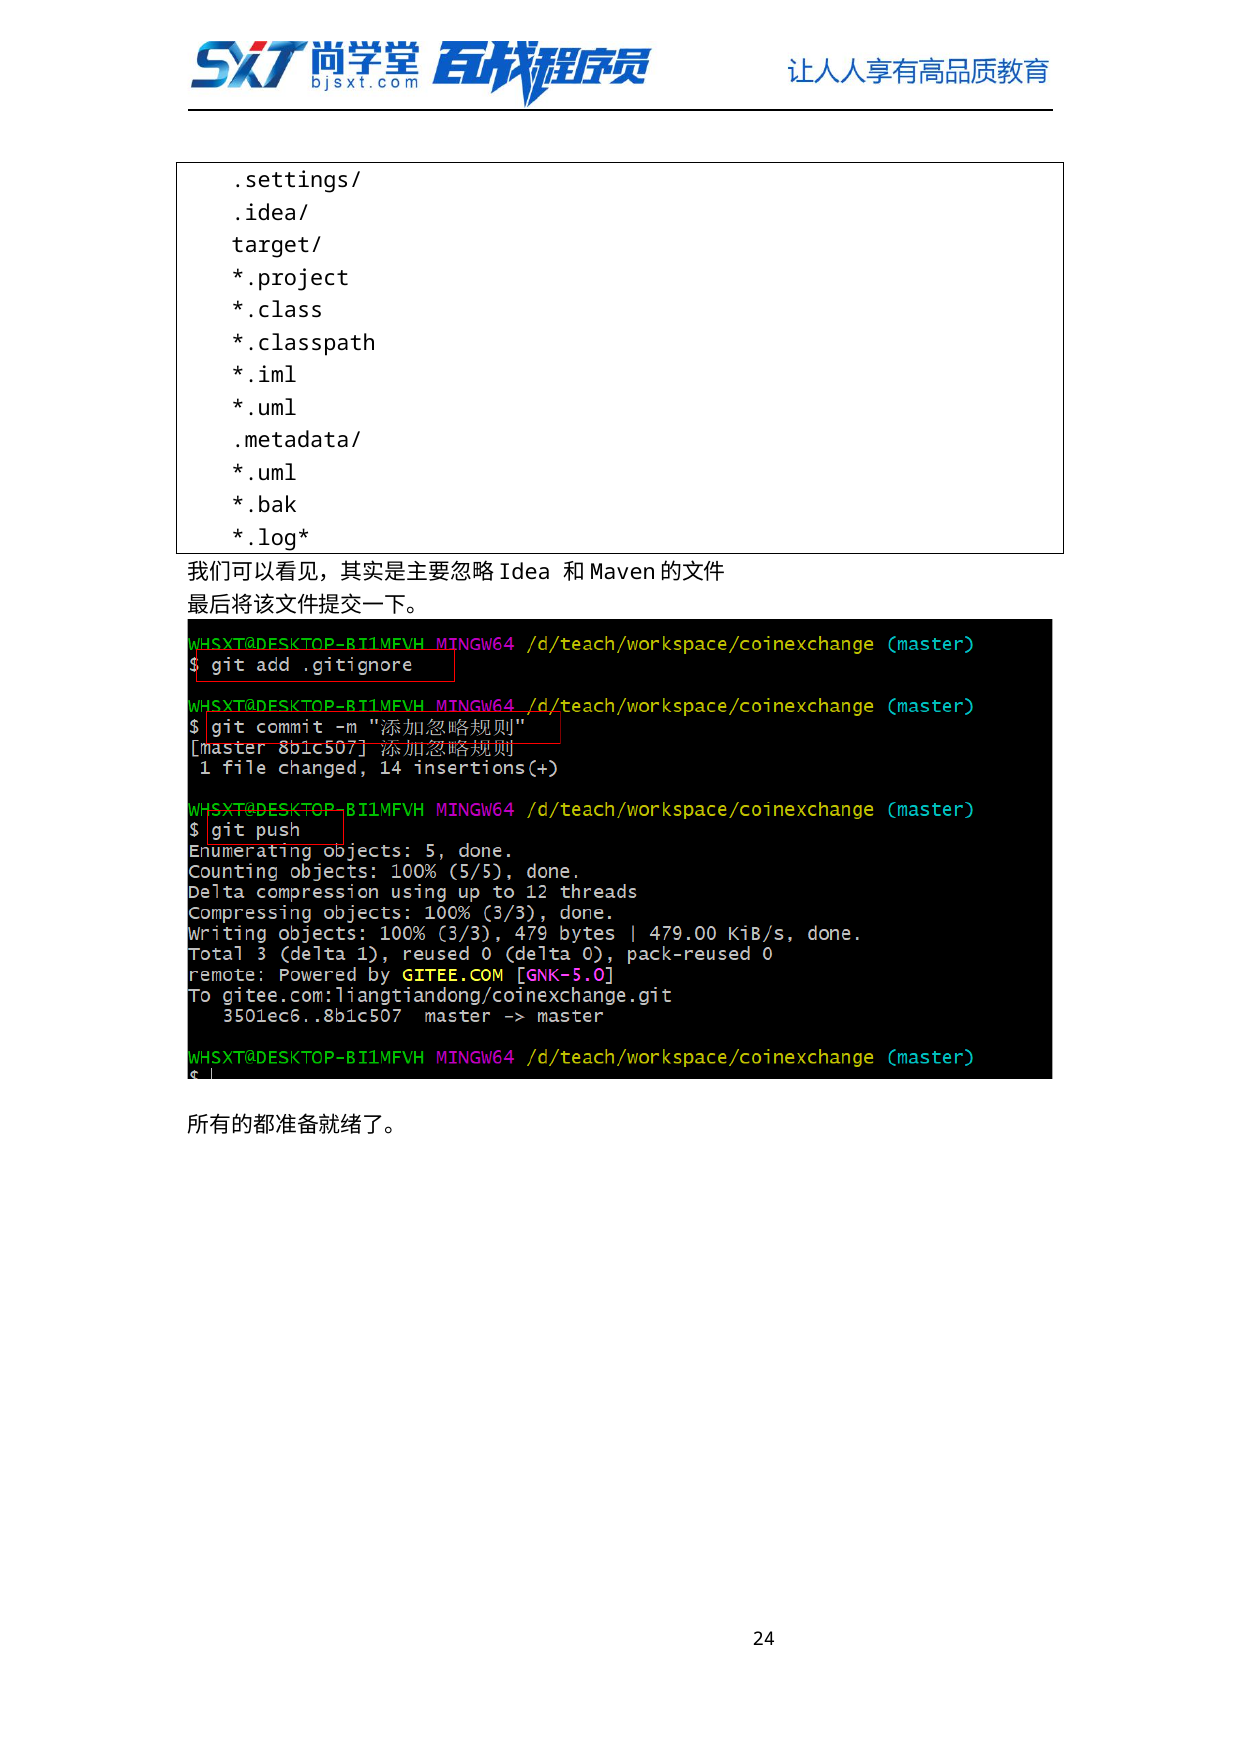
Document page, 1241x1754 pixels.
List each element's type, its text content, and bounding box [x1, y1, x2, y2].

picture [187, 619, 1053, 1079]
text 所有的都准备就绪了。 [187, 1107, 1053, 1139]
text 最后将该文件提交一下。 [187, 587, 1053, 619]
text 我们可以看见，其实是主要忽略Idea 和Maven的文件 [187, 554, 1053, 587]
picture [187, 41, 1053, 108]
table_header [177, 163, 1063, 553]
